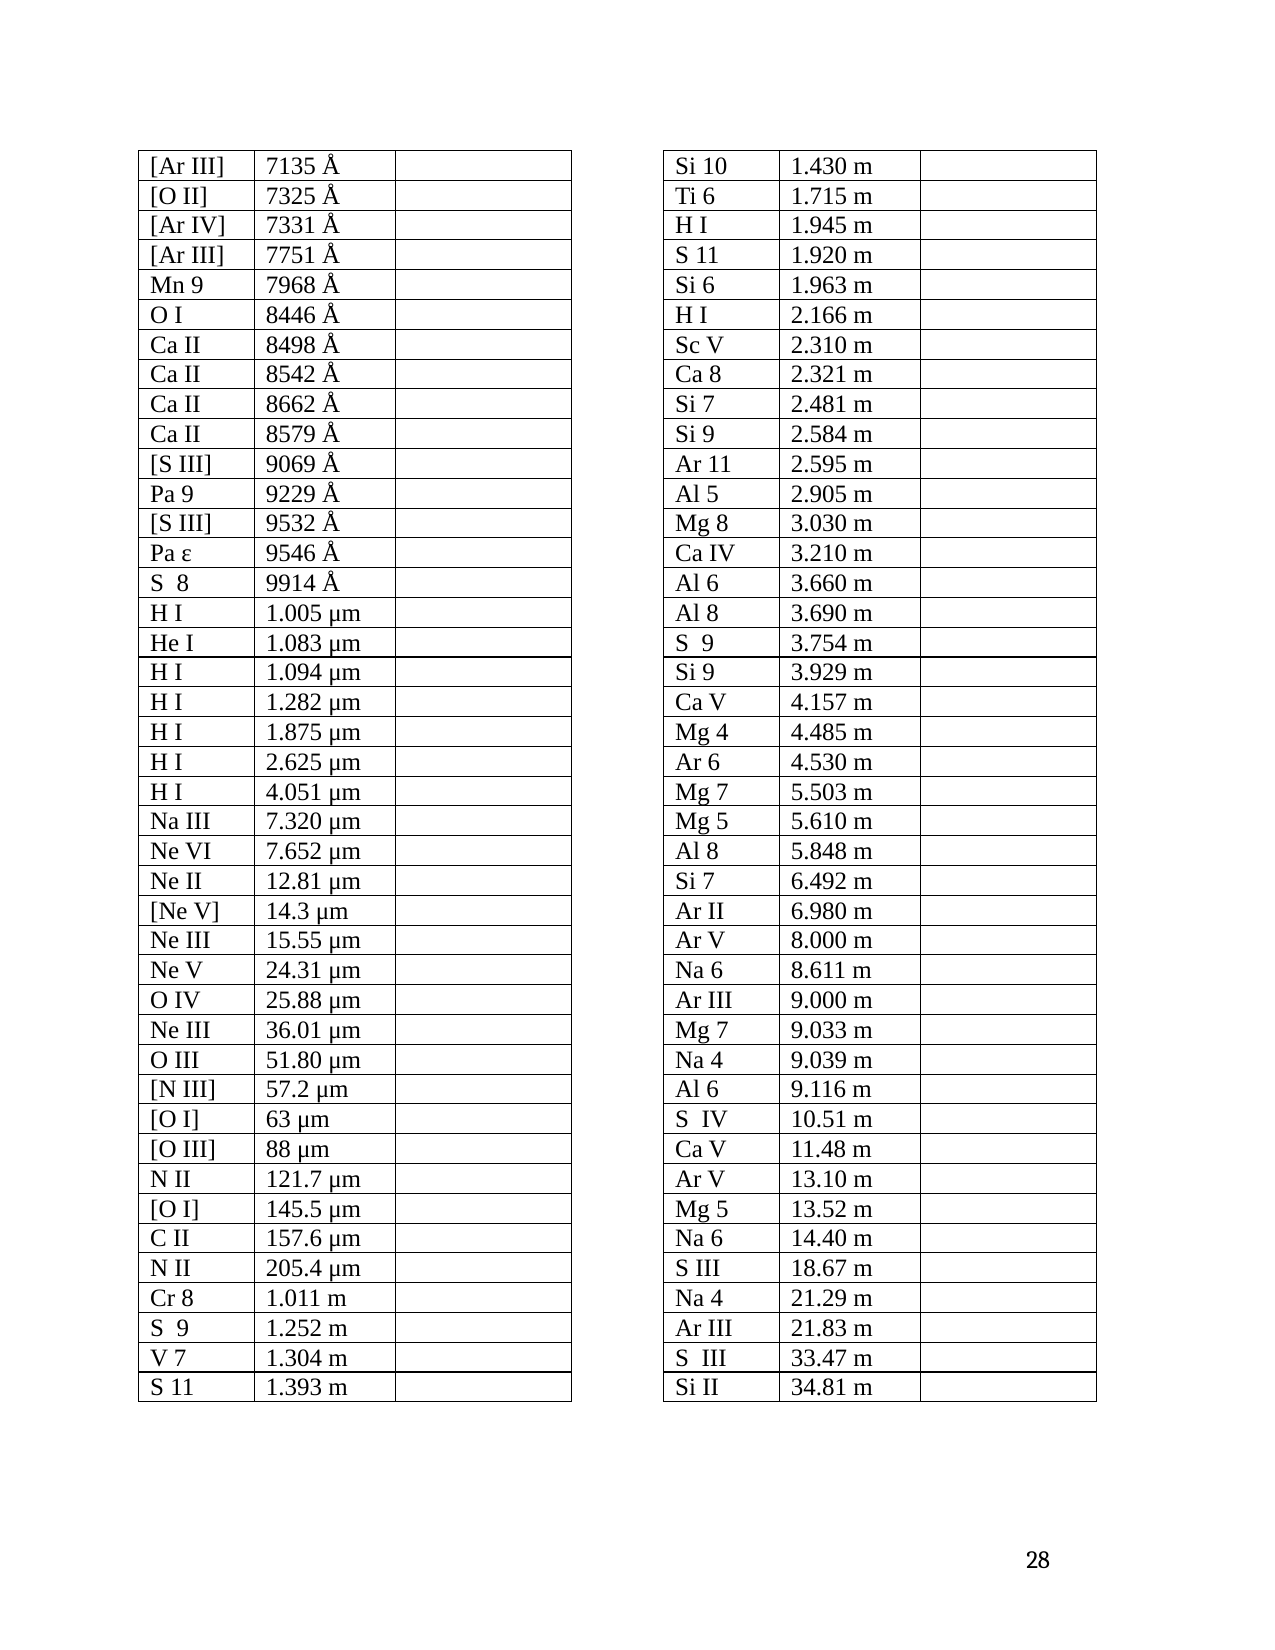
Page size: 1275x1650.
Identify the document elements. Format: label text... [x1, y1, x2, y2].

table_cell [396, 181, 571, 209]
table_cell 4.530 m [780, 747, 920, 776]
table_cell [396, 1164, 571, 1193]
table_cell [Ar III] [139, 240, 254, 269]
table_cell 3.660 m [780, 568, 920, 597]
table_cell [396, 509, 571, 537]
table_cell 14.3 μm [255, 896, 395, 924]
table_cell Ca IV [664, 538, 779, 567]
table_cell [O I] [139, 1104, 254, 1133]
table_cell Ar V [664, 1164, 779, 1193]
table_cell [921, 717, 1096, 746]
table_cell Pa 9 [139, 479, 254, 507]
table_cell 157.6 μm [255, 1224, 395, 1252]
table_cell [921, 687, 1096, 716]
table_cell [921, 777, 1096, 805]
table_cell Ne II [139, 866, 254, 895]
table_cell [921, 866, 1096, 895]
table_cell [921, 330, 1096, 358]
table_cell [O III] [139, 1134, 254, 1163]
table_cell 4.485 m [780, 717, 920, 746]
table_cell Na III [139, 806, 254, 835]
table_cell [921, 389, 1096, 418]
table_cell 205.4 μm [255, 1253, 395, 1282]
table_cell 63 μm [255, 1104, 395, 1133]
table_cell [396, 896, 571, 924]
table_cell Mg 8 [664, 509, 779, 537]
table_cell 88 μm [255, 1134, 395, 1163]
table_cell 8542 Å [255, 360, 395, 388]
table_cell 7331 Å [255, 211, 395, 239]
table_cell Al 6 [664, 568, 779, 597]
table_cell 2.625 μm [255, 747, 395, 776]
table_cell [396, 389, 571, 418]
table_cell [921, 836, 1096, 865]
table_cell [396, 1134, 571, 1163]
table_cell 5.503 m [780, 777, 920, 805]
table_cell 145.5 μm [255, 1194, 395, 1222]
table_cell 21.29 m [780, 1283, 920, 1312]
table_cell 10.51 m [780, 1104, 920, 1133]
table_cell S 11 [664, 240, 779, 269]
table_cell [921, 240, 1096, 269]
table_cell [396, 270, 571, 299]
table_cell [921, 538, 1096, 567]
table_cell 7325 Å [255, 181, 395, 209]
table_cell Pa ε [139, 538, 254, 567]
table_cell 9532 Å [255, 509, 395, 537]
table_cell Mg 4 [664, 717, 779, 746]
table_cell 3.754 m [780, 628, 920, 656]
table_cell 13.10 m [780, 1164, 920, 1193]
table_cell [396, 1224, 571, 1252]
table_cell [396, 1313, 571, 1342]
table_cell 2.310 m [780, 330, 920, 358]
table_cell 9.039 m [780, 1045, 920, 1073]
table_cell 2.595 m [780, 449, 920, 478]
table_cell Si 7 [664, 866, 779, 895]
table_cell 1.252 m [255, 1313, 395, 1342]
table_cell 1.393 m [255, 1373, 395, 1401]
table_cell Sc V [664, 330, 779, 358]
table_cell Ca II [139, 330, 254, 358]
table_cell 24.31 μm [255, 955, 395, 984]
table_cell [921, 1253, 1096, 1282]
table_cell Mg 7 [664, 777, 779, 805]
table_cell [396, 1283, 571, 1312]
table_cell N II [139, 1164, 254, 1193]
table_cell 57.2 μm [255, 1075, 395, 1103]
table_cell N II [139, 1253, 254, 1282]
table_cell Al 5 [664, 479, 779, 507]
table_cell [O I] [139, 1194, 254, 1222]
table_cell 11.48 m [780, 1134, 920, 1163]
table_cell 2.166 m [780, 300, 920, 329]
table_cell 7135 Å [255, 151, 395, 180]
table_cell Ne III [139, 926, 254, 954]
table_cell H I [139, 777, 254, 805]
table_cell [396, 538, 571, 567]
table_cell 1.304 m [255, 1343, 395, 1371]
table_cell 8662 Å [255, 389, 395, 418]
table_cell Si 7 [664, 389, 779, 418]
table_cell S 11 [139, 1373, 254, 1401]
table_cell Ne VI [139, 836, 254, 865]
table_cell Ca II [139, 360, 254, 388]
table_cell 3.929 m [780, 658, 920, 686]
table_cell Si 9 [664, 658, 779, 686]
table_cell 1.430 m [780, 151, 920, 180]
table_cell [921, 1313, 1096, 1342]
table_cell [396, 1343, 571, 1371]
table_cell [396, 330, 571, 358]
table_cell 13.52 m [780, 1194, 920, 1222]
table_cell Mg 5 [664, 1194, 779, 1222]
table_cell Si 9 [664, 419, 779, 448]
table_cell H I [139, 598, 254, 627]
table_cell [921, 479, 1096, 507]
table_cell [396, 240, 571, 269]
table_cell Ca V [664, 687, 779, 716]
table_cell Ar 6 [664, 747, 779, 776]
table_cell [921, 509, 1096, 537]
table_cell 121.7 μm [255, 1164, 395, 1193]
table_cell O IV [139, 985, 254, 1014]
table_cell S III [664, 1343, 779, 1371]
table_cell [921, 658, 1096, 686]
table_cell 3.210 m [780, 538, 920, 567]
table_cell 18.67 m [780, 1253, 920, 1282]
table_cell [396, 1373, 571, 1401]
table_cell 4.157 m [780, 687, 920, 716]
table_cell Na 4 [664, 1283, 779, 1312]
table_cell 8498 Å [255, 330, 395, 358]
table_cell [396, 836, 571, 865]
table_cell [Ne V] [139, 896, 254, 924]
table_cell 14.40 m [780, 1224, 920, 1252]
table_cell 8579 Å [255, 419, 395, 448]
table_cell [921, 1015, 1096, 1044]
table_cell 1.920 m [780, 240, 920, 269]
table_cell 2.584 m [780, 419, 920, 448]
table_cell [921, 300, 1096, 329]
table_cell 1.715 m [780, 181, 920, 209]
table_cell [921, 568, 1096, 597]
table_cell [396, 598, 571, 627]
table_cell [921, 419, 1096, 448]
table_cell [396, 985, 571, 1014]
table_cell [921, 449, 1096, 478]
table_cell Ca V [664, 1134, 779, 1163]
table_cell [921, 1343, 1096, 1371]
table_cell 2.321 m [780, 360, 920, 388]
table_cell [396, 1015, 571, 1044]
table_cell [921, 360, 1096, 388]
table_cell [396, 449, 571, 478]
table_cell Mn 9 [139, 270, 254, 299]
table_cell [921, 955, 1096, 984]
table_cell [396, 568, 571, 597]
table_cell 8.000 m [780, 926, 920, 954]
table_cell [921, 1104, 1096, 1133]
table_cell 36.01 μm [255, 1015, 395, 1044]
table_cell S 9 [664, 628, 779, 656]
table_cell [921, 598, 1096, 627]
table_cell V 7 [139, 1343, 254, 1371]
table_cell 1.005 μm [255, 598, 395, 627]
table_cell 1.011 m [255, 1283, 395, 1312]
table_cell Mg 7 [664, 1015, 779, 1044]
table_cell [921, 628, 1096, 656]
table_cell Ar 11 [664, 449, 779, 478]
table_cell 7.320 μm [255, 806, 395, 835]
table_cell 8.611 m [780, 955, 920, 984]
table_cell [921, 747, 1096, 776]
table_cell [Ar III] [139, 151, 254, 180]
table_cell [396, 806, 571, 835]
table_cell [396, 1253, 571, 1282]
table_cell [396, 300, 571, 329]
table_cell [921, 1164, 1096, 1193]
table_cell 1.963 m [780, 270, 920, 299]
table_cell H I [139, 658, 254, 686]
table_cell 9.033 m [780, 1015, 920, 1044]
table_cell [396, 1104, 571, 1133]
table_cell Ne III [139, 1015, 254, 1044]
table_cell [396, 747, 571, 776]
table_cell 1.083 μm [255, 628, 395, 656]
table_cell 6.980 m [780, 896, 920, 924]
table_cell S III [664, 1253, 779, 1282]
table_cell 1.875 μm [255, 717, 395, 746]
table_cell [N III] [139, 1075, 254, 1103]
table_cell Cr 8 [139, 1283, 254, 1312]
table_cell 9069 Å [255, 449, 395, 478]
table_cell Na 6 [664, 1224, 779, 1252]
table_cell [921, 926, 1096, 954]
table_cell [921, 985, 1096, 1014]
table_cell Si 10 [664, 151, 779, 180]
table_cell 15.55 μm [255, 926, 395, 954]
table_cell 8446 Å [255, 300, 395, 329]
table_cell [S III] [139, 449, 254, 478]
table_cell 5.610 m [780, 806, 920, 835]
table_cell H I [664, 211, 779, 239]
table_cell Ar III [664, 985, 779, 1014]
table_cell 9.116 m [780, 1075, 920, 1103]
table_cell H I [139, 717, 254, 746]
table_cell 3.030 m [780, 509, 920, 537]
table_cell 1.094 μm [255, 658, 395, 686]
table_cell [Ar IV] [139, 211, 254, 239]
table_cell [396, 1045, 571, 1073]
table_cell [S III] [139, 509, 254, 537]
table_cell [921, 1194, 1096, 1222]
table_cell 33.47 m [780, 1343, 920, 1371]
table_cell 34.81 m [780, 1373, 920, 1401]
table_cell 7.652 μm [255, 836, 395, 865]
table_cell 9.000 m [780, 985, 920, 1014]
table_cell 1.945 m [780, 211, 920, 239]
table_cell [921, 1045, 1096, 1073]
table_cell [396, 658, 571, 686]
table_cell 9546 Å [255, 538, 395, 567]
table_cell 51.80 μm [255, 1045, 395, 1073]
table_cell 21.83 m [780, 1313, 920, 1342]
table_cell 12.81 μm [255, 866, 395, 895]
table_cell Ar II [664, 896, 779, 924]
table_cell Na 4 [664, 1045, 779, 1073]
table_cell [396, 151, 571, 180]
table_cell Ti 6 [664, 181, 779, 209]
table_cell [396, 687, 571, 716]
table_cell He I [139, 628, 254, 656]
table_cell Ca II [139, 419, 254, 448]
table_cell Na 6 [664, 955, 779, 984]
table_cell [921, 211, 1096, 239]
table_cell 2.481 m [780, 389, 920, 418]
table_cell [396, 360, 571, 388]
table_cell [921, 181, 1096, 209]
table_cell 25.88 μm [255, 985, 395, 1014]
table_cell [396, 211, 571, 239]
table_cell [921, 1134, 1096, 1163]
table_cell O III [139, 1045, 254, 1073]
table_cell Ar V [664, 926, 779, 954]
table_cell [396, 866, 571, 895]
table_cell [921, 270, 1096, 299]
table_cell 6.492 m [780, 866, 920, 895]
table_cell H I [664, 300, 779, 329]
table_cell Ca 8 [664, 360, 779, 388]
table_cell [396, 1194, 571, 1222]
table_cell 2.905 m [780, 479, 920, 507]
table_cell S IV [664, 1104, 779, 1133]
table_cell Al 8 [664, 836, 779, 865]
table_cell [396, 628, 571, 656]
table_cell S 8 [139, 568, 254, 597]
table_cell O I [139, 300, 254, 329]
table_cell 5.848 m [780, 836, 920, 865]
table_cell [396, 926, 571, 954]
table_cell 3.690 m [780, 598, 920, 627]
table_cell [396, 479, 571, 507]
table_cell Mg 5 [664, 806, 779, 835]
table_cell C II [139, 1224, 254, 1252]
table_cell Ca II [139, 389, 254, 418]
table_cell 9229 Å [255, 479, 395, 507]
table_cell [921, 1075, 1096, 1103]
table_cell H I [139, 747, 254, 776]
table_cell [396, 777, 571, 805]
table_cell 7968 Å [255, 270, 395, 299]
table_cell 1.282 μm [255, 687, 395, 716]
table_cell Si II [664, 1373, 779, 1401]
table_cell [396, 717, 571, 746]
table_cell [921, 806, 1096, 835]
table_cell S 9 [139, 1313, 254, 1342]
table_cell [396, 419, 571, 448]
table_cell [921, 1224, 1096, 1252]
table_cell [921, 151, 1096, 180]
table_cell Si 6 [664, 270, 779, 299]
table_cell 4.051 μm [255, 777, 395, 805]
table_cell [921, 896, 1096, 924]
table_cell Ne V [139, 955, 254, 984]
table_cell Al 6 [664, 1075, 779, 1103]
table_cell [921, 1283, 1096, 1312]
table_cell [396, 1075, 571, 1103]
table_cell [921, 1373, 1096, 1401]
table_cell H I [139, 687, 254, 716]
table_cell Al 8 [664, 598, 779, 627]
table_cell [O II] [139, 181, 254, 209]
table_cell 7751 Å [255, 240, 395, 269]
table_cell 9914 Å [255, 568, 395, 597]
table_cell Ar III [664, 1313, 779, 1342]
table_cell [396, 955, 571, 984]
